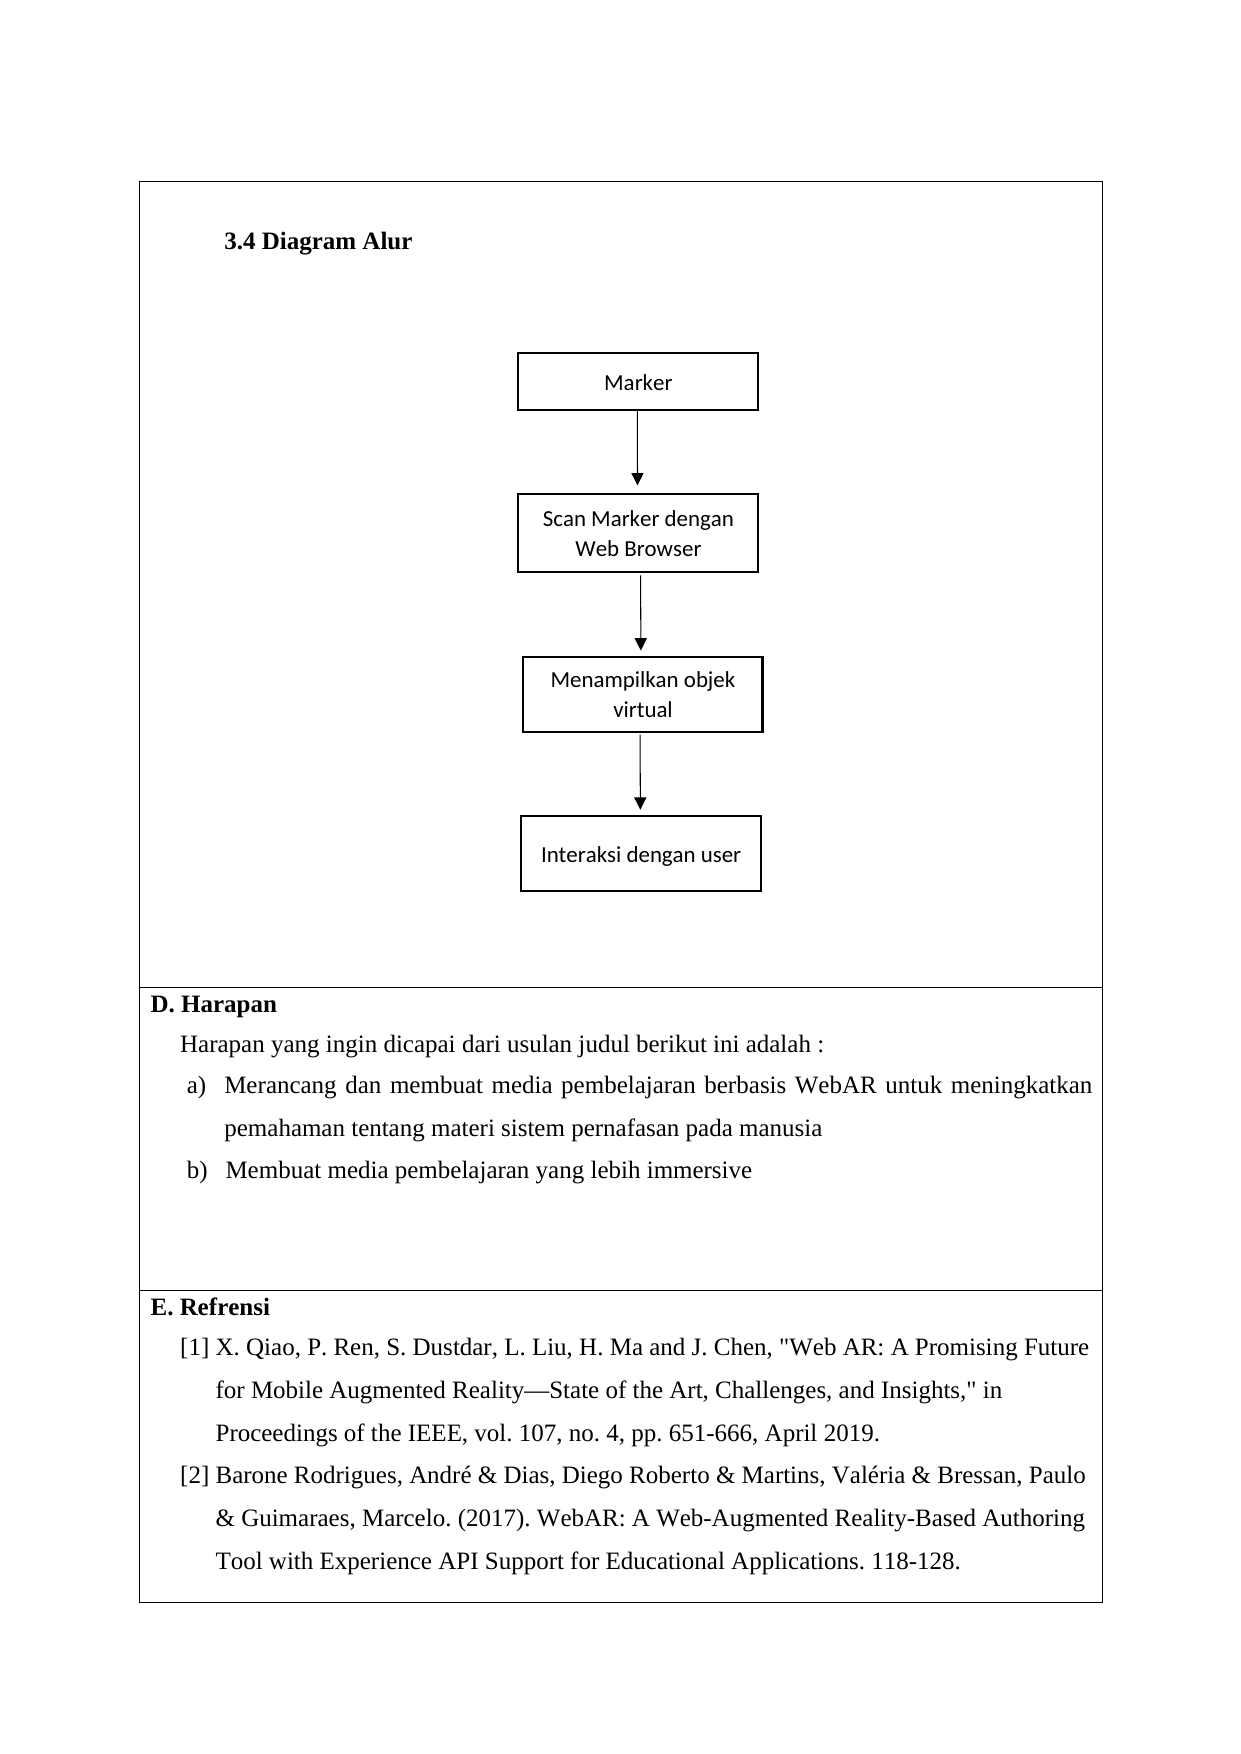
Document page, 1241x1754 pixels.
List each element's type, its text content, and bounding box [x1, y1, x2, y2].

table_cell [140, 1291, 1102, 1602]
table_cell D. Harapan Harapan yang ingin dicapai dari usulan judul berikut ini adalah : Merancang dan membuat media pembelajaran berbasis WebAR untuk meningkatkan pemahaman tentang materi sistem pernafasan pada manusia Membuat media pembelajaran yang lebih immersive [140, 988, 1102, 1290]
table_header 3.4 Diagram Alur [140, 182, 1102, 987]
